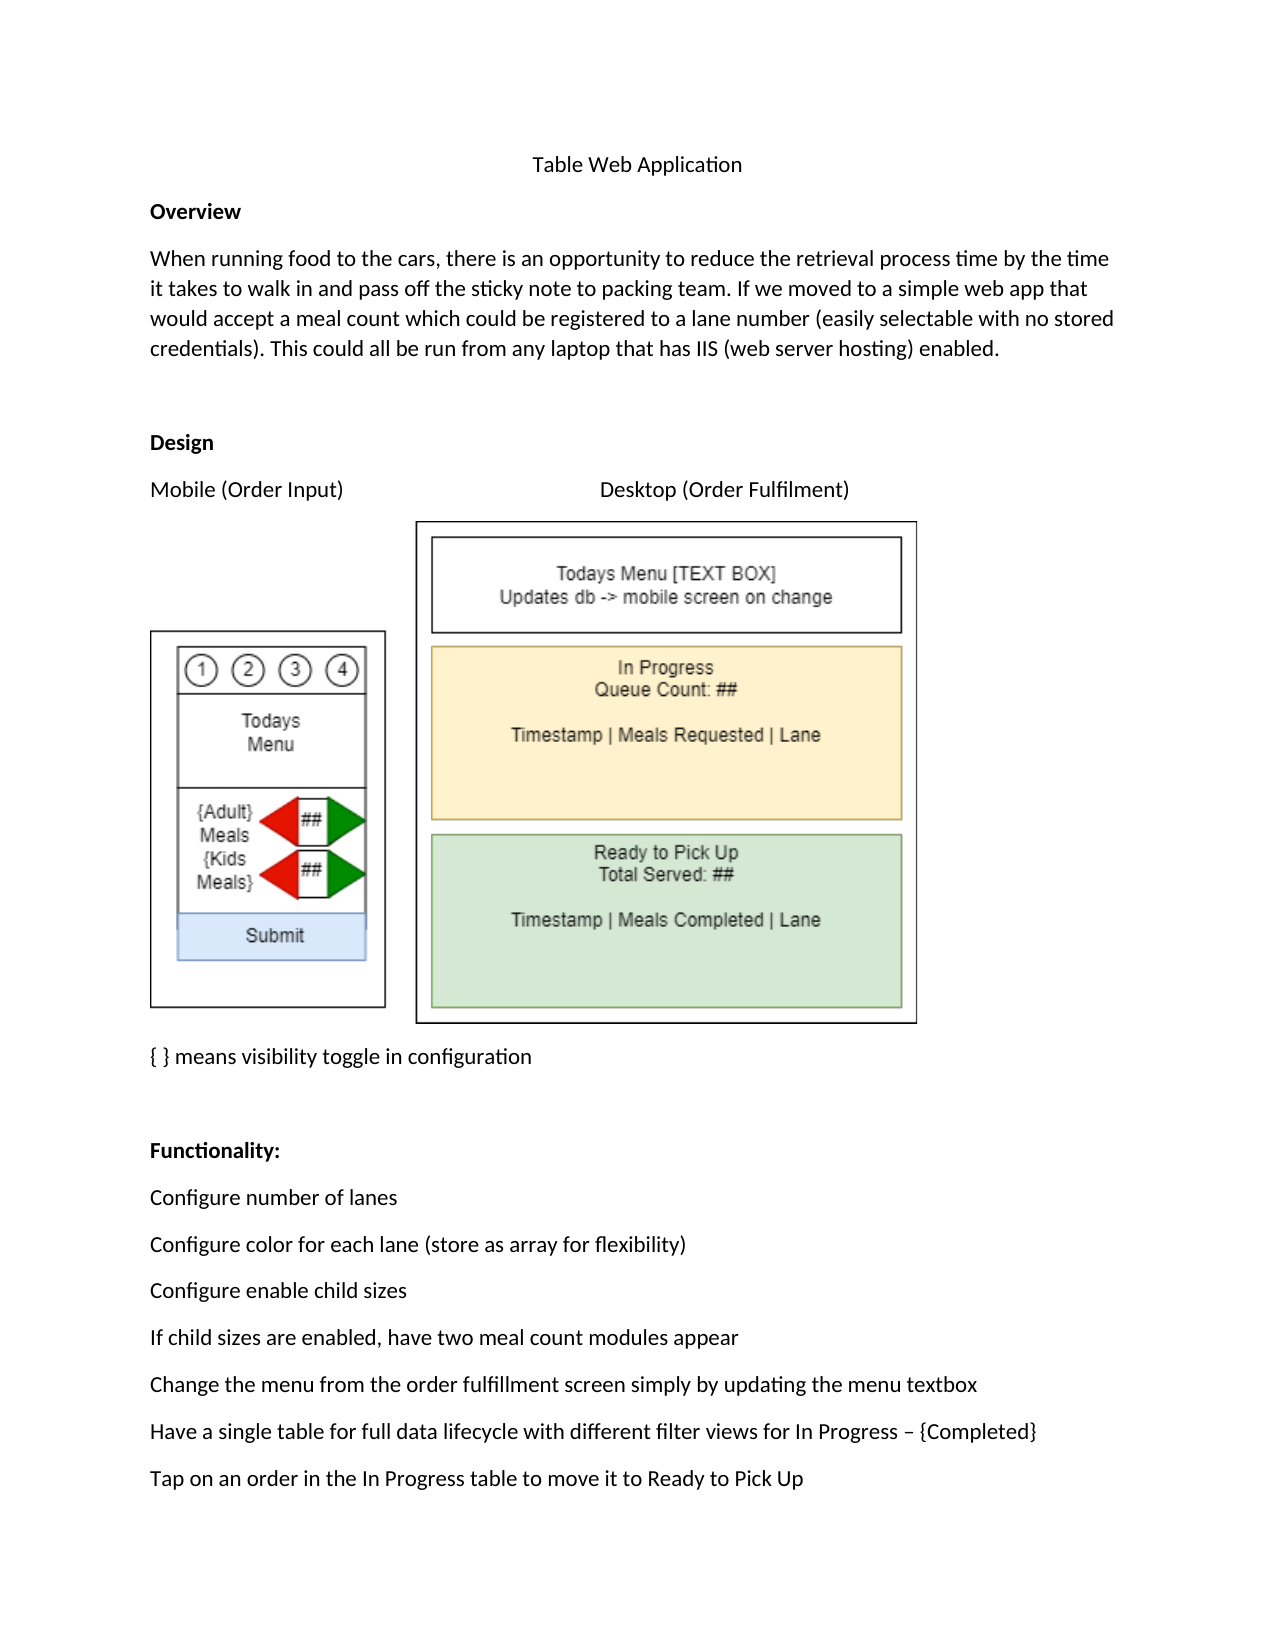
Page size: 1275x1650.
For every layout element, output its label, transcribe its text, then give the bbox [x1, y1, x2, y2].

text Configure enable child sizes [150, 1277, 1125, 1305]
text Table Web Application [150, 150, 1125, 178]
text Configure color for each lane (store as array for flexibility) [150, 1230, 1125, 1258]
text Mobile (Order Input) Desktop (Order Fulfilment) [150, 475, 1125, 503]
text Overview [150, 197, 1125, 225]
text Design [150, 428, 1125, 456]
text Functionality: [150, 1136, 1125, 1164]
text Have a single table for full data lifecycle with different filter views for In Progress – {Completed} [150, 1417, 1125, 1445]
text Change the menu from the order fulfillment screen simply by updating the menu textbox [150, 1370, 1125, 1398]
picture [150, 521, 918, 1024]
text If child sizes are enabled, have two meal count modules appear [150, 1323, 1125, 1352]
text Tap on an order in the In Progress table to move it to Ready to Pick Up [150, 1464, 1125, 1492]
text { } means visibility toggle in configuration [150, 1042, 1125, 1070]
text When running food to the cars, there is an opportunity to reduce the retrieval process time by the time it takes to walk in and pass off the sticky note to packing team. If we moved to a simple web app that would accept a meal count which could be registered to a lane number (easily selectable with no stored credentials). This could all be run from any laptop that has IIS (web server hosting) enabled. [150, 244, 1125, 362]
text Configure number of lanes [150, 1183, 1125, 1211]
